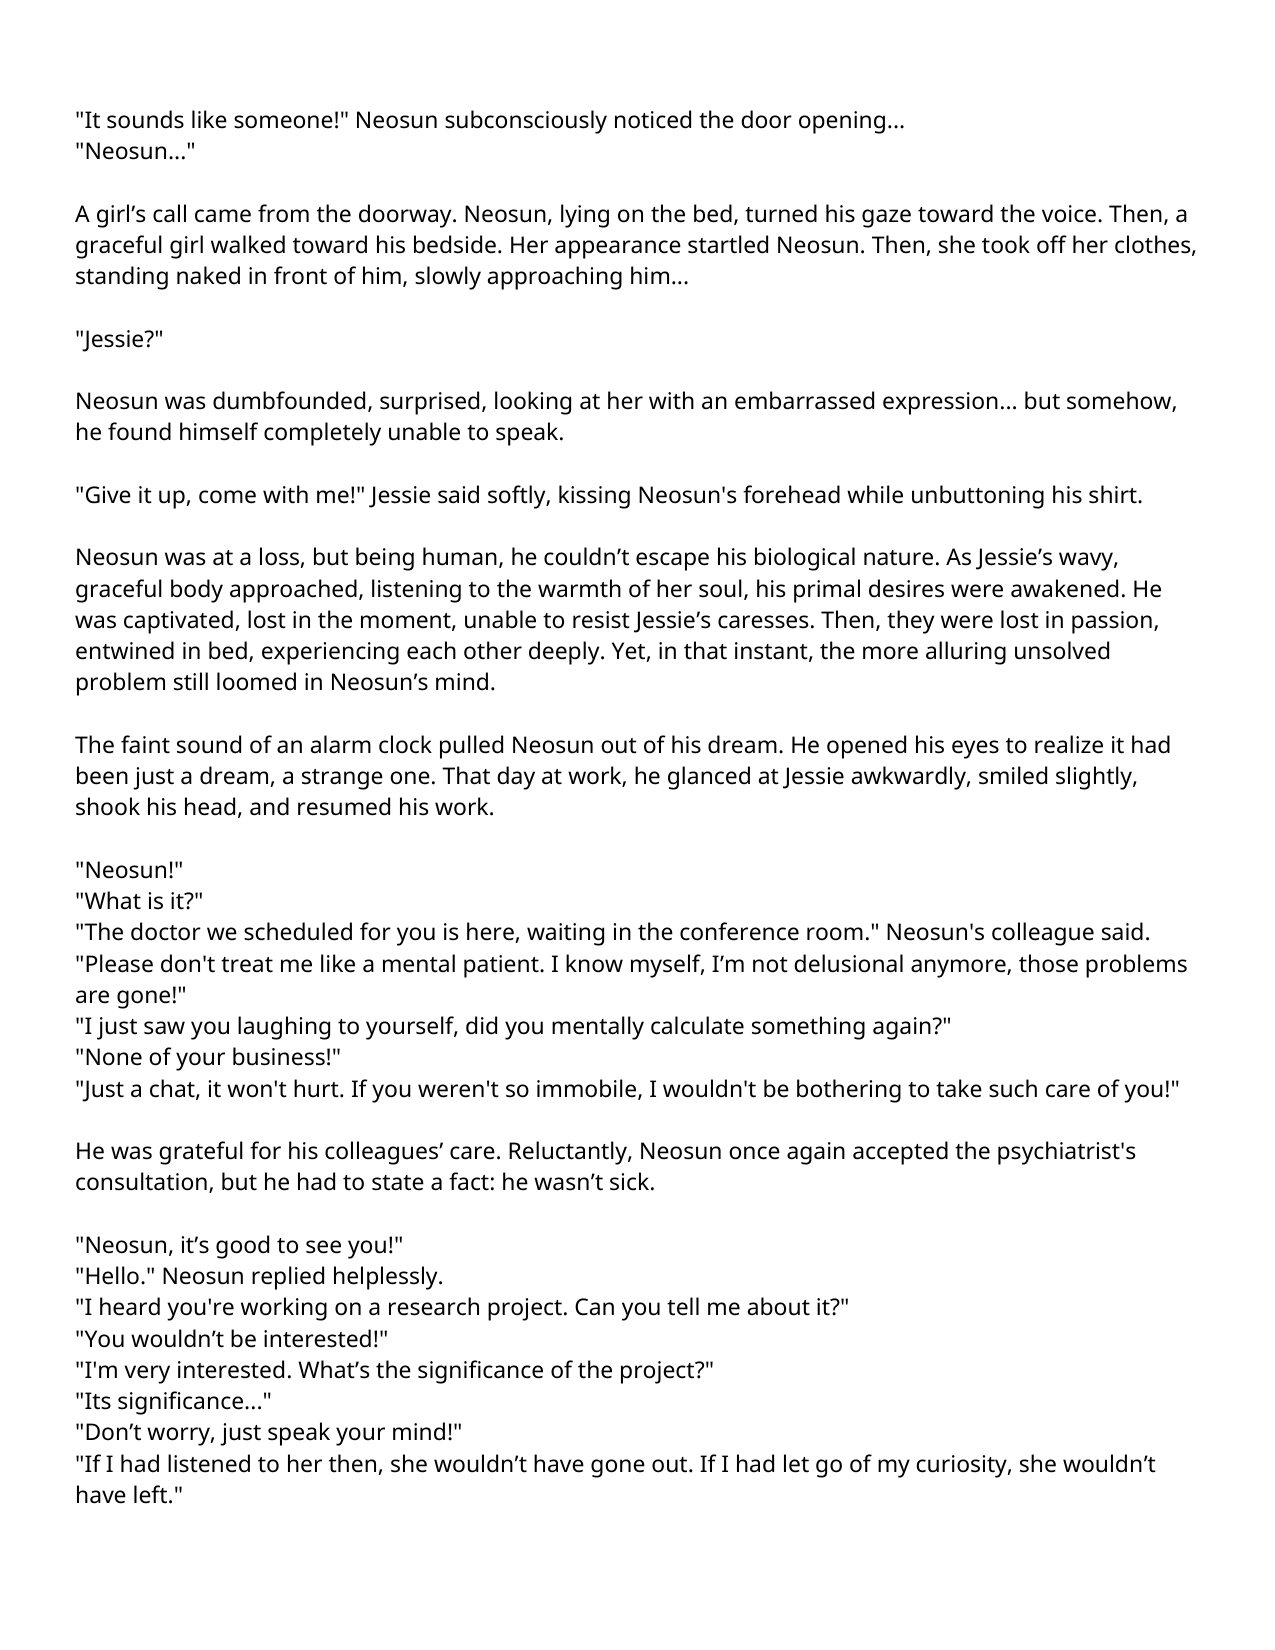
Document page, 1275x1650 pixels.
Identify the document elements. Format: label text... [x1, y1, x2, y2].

text "I heard you're working on a research project. Can you tell me about it?" [75, 1291, 1200, 1322]
text "You wouldn’t be interested!" [75, 1322, 1200, 1354]
text Neosun was at a loss, but being human, he couldn’t escape his biological nature. As Jessie’s wavy, graceful body approached, listening to the warmth of her soul, his primal desires were awakened. He was captivated, lost in the moment, unable to resist Jessie’s caresses. Then, they were lost in passion, entwined in bed, experiencing each other deeply. Yet, in that instant, the more alluring unsolved problem still loomed in Neosun’s mind. [75, 541, 1200, 697]
text A girl’s call came from the doorway. Neosun, lying on the bed, turned his gaze toward the voice. Then, a graceful girl walked toward his bedside. Her appearance startled Neosun. Then, she took off her clothes, standing naked in front of him, slowly approaching him... [75, 197, 1200, 291]
text "I just saw you laughing to yourself, did you mentally calculate something again?" [75, 1010, 1200, 1041]
text "Please don't treat me like a mental patient. I know myself, I’m not delusional anymore, those problems are gone!" [75, 947, 1200, 1010]
text "The doctor we scheduled for you is here, waiting in the conference room." Neosun's colleague said. [75, 916, 1200, 947]
text "If I had listened to her then, she wouldn’t have gone out. If I had let go of my curiosity, she wouldn’t have left." [75, 1447, 1200, 1510]
text He was grateful for his colleagues’ care. Reluctantly, Neosun once again accepted the psychiatrist's consultation, but he had to state a fact: he wasn’t sick. [75, 1135, 1200, 1197]
text "Its significance..." [75, 1385, 1200, 1416]
text "Neosun, it’s good to see you!" [75, 1229, 1200, 1260]
text "It sounds like someone!" Neosun subconsciously noticed the door opening... [75, 104, 1200, 135]
text "None of your business!" [75, 1041, 1200, 1072]
text "I'm very interested. What’s the significance of the project?" [75, 1354, 1200, 1385]
text "Jessie?" [75, 322, 1200, 354]
text The faint sound of an alarm clock pulled Neosun out of his dream. He opened his eyes to realize it had been just a dream, a strange one. That day at work, he glanced at Jessie awkwardly, smiled slightly, shook his head, and resumed his work. [75, 729, 1200, 822]
text "Neosun..." [75, 135, 1200, 166]
text "Hello." Neosun replied helplessly. [75, 1260, 1200, 1291]
text "Give it up, come with me!" Jessie said softly, kissing Neosun's forehead while unbuttoning his shirt. [75, 479, 1200, 510]
text "Neosun!" [75, 854, 1200, 885]
text "Just a chat, it won't hurt. If you weren't so immobile, I wouldn't be bothering to take such care of you!" [75, 1072, 1200, 1104]
text Neosun was dumbfounded, surprised, looking at her with an embarrassed expression... but somehow, he found himself completely unable to speak. [75, 385, 1200, 447]
text "What is it?" [75, 885, 1200, 916]
text "Don’t worry, just speak your mind!" [75, 1416, 1200, 1447]
